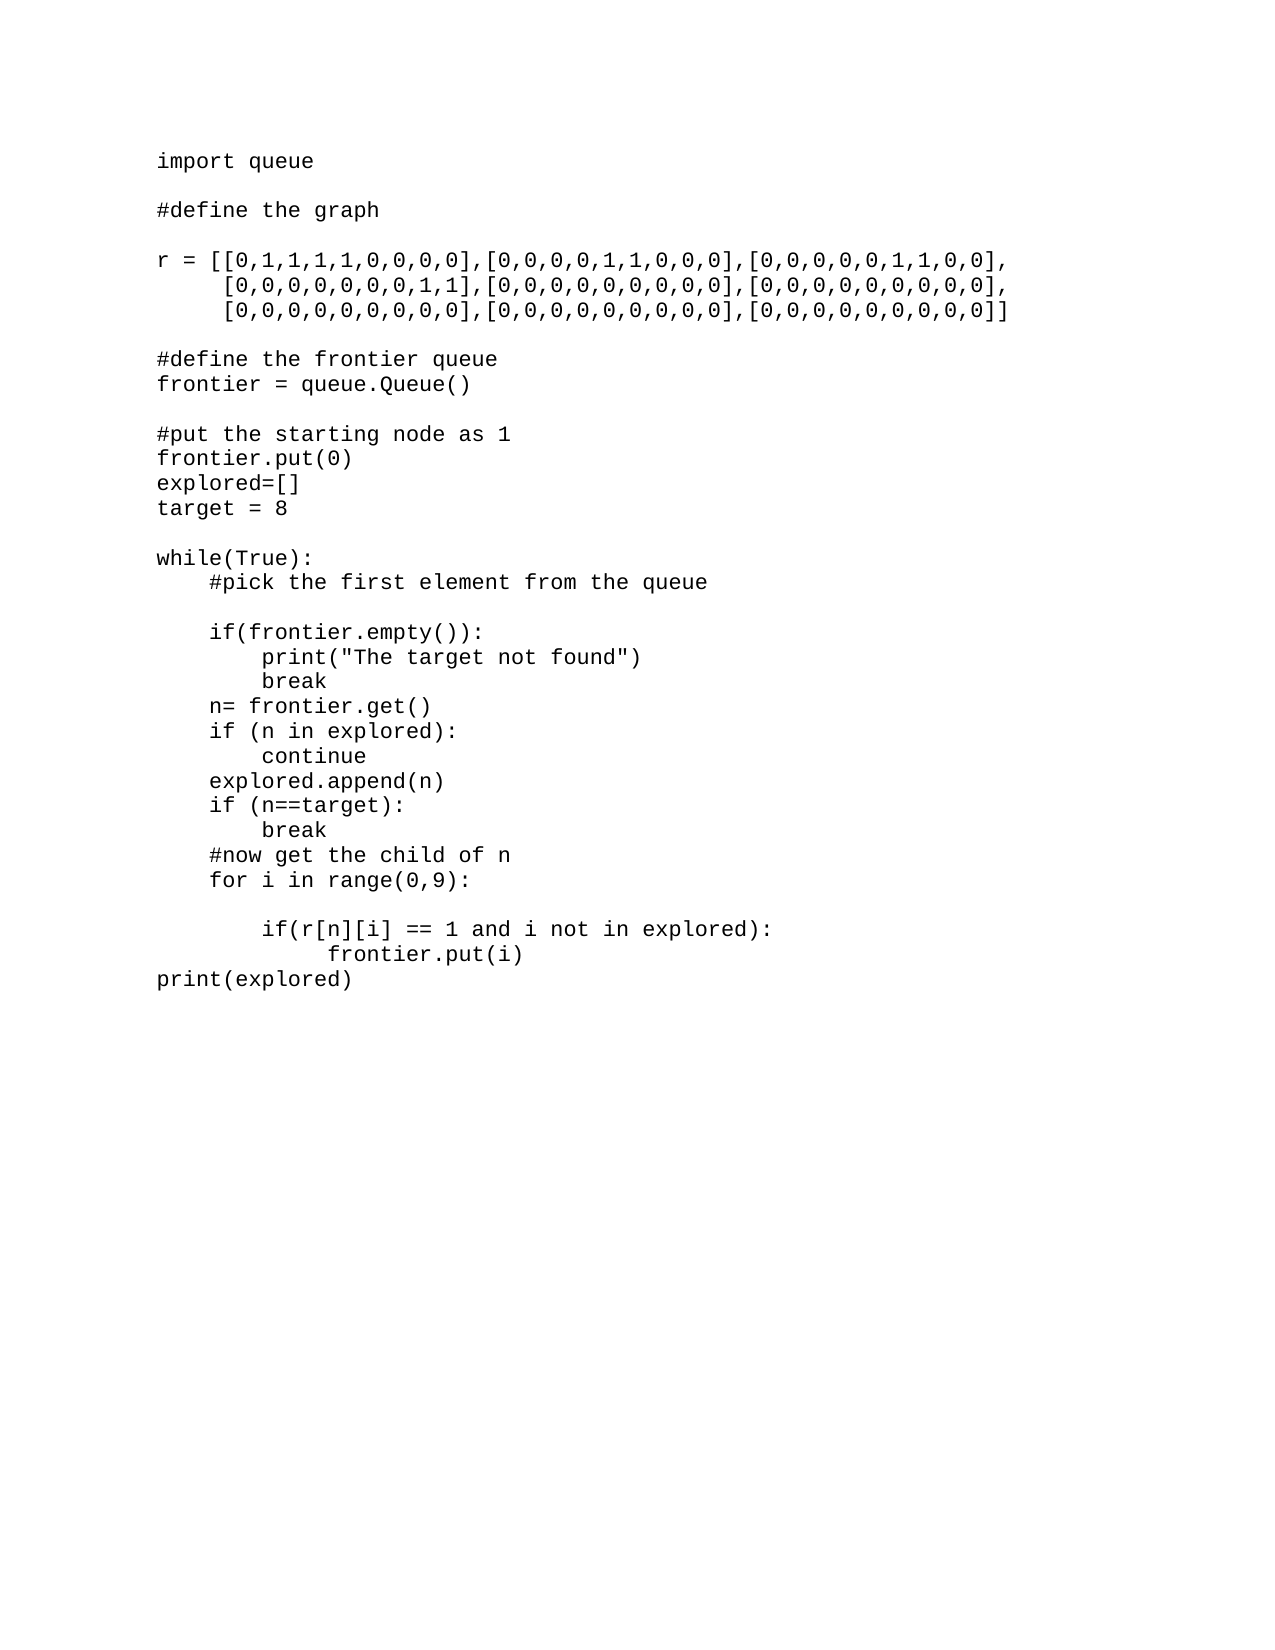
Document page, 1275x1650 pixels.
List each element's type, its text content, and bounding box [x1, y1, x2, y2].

text [0,0,0,0,0,0,0,0,0],[0,0,0,0,0,0,0,0,0],[0,0,0,0,0,0,0,0,0]] [156, 299, 1118, 323]
text #define the graph [156, 199, 1118, 224]
text r = [[0,1,1,1,1,0,0,0,0],[0,0,0,0,1,1,0,0,0],[0,0,0,0,0,1,1,0,0], [156, 249, 1118, 274]
text for i in range(0,9): [156, 869, 1118, 894]
text explored.append(n) [156, 770, 1118, 794]
text print(explored) [156, 968, 1118, 993]
text if(frontier.empty()): [156, 621, 1118, 646]
text break [156, 671, 1118, 695]
text [0,0,0,0,0,0,0,1,1],[0,0,0,0,0,0,0,0,0],[0,0,0,0,0,0,0,0,0], [156, 274, 1118, 299]
text frontier.put(0) [156, 447, 1118, 472]
text frontier.put(i) [156, 943, 1118, 968]
text #define the frontier queue [156, 348, 1118, 373]
text target = 8 [156, 497, 1118, 522]
text if(r[n][i] == 1 and i not in explored): [156, 918, 1118, 943]
text break [156, 819, 1118, 844]
text explored=[] [156, 472, 1118, 497]
text #pick the first element from the queue [156, 571, 1118, 596]
text frontier = queue.Queue() [156, 373, 1118, 398]
text if (n in explored): [156, 720, 1118, 745]
text n= frontier.get() [156, 695, 1118, 720]
text continue [156, 745, 1118, 770]
text #put the starting node as 1 [156, 423, 1118, 447]
text import queue [156, 150, 1118, 175]
text #now get the child of n [156, 844, 1118, 869]
text print("The target not found") [156, 646, 1118, 671]
text while(True): [156, 547, 1118, 571]
text if (n==target): [156, 794, 1118, 819]
